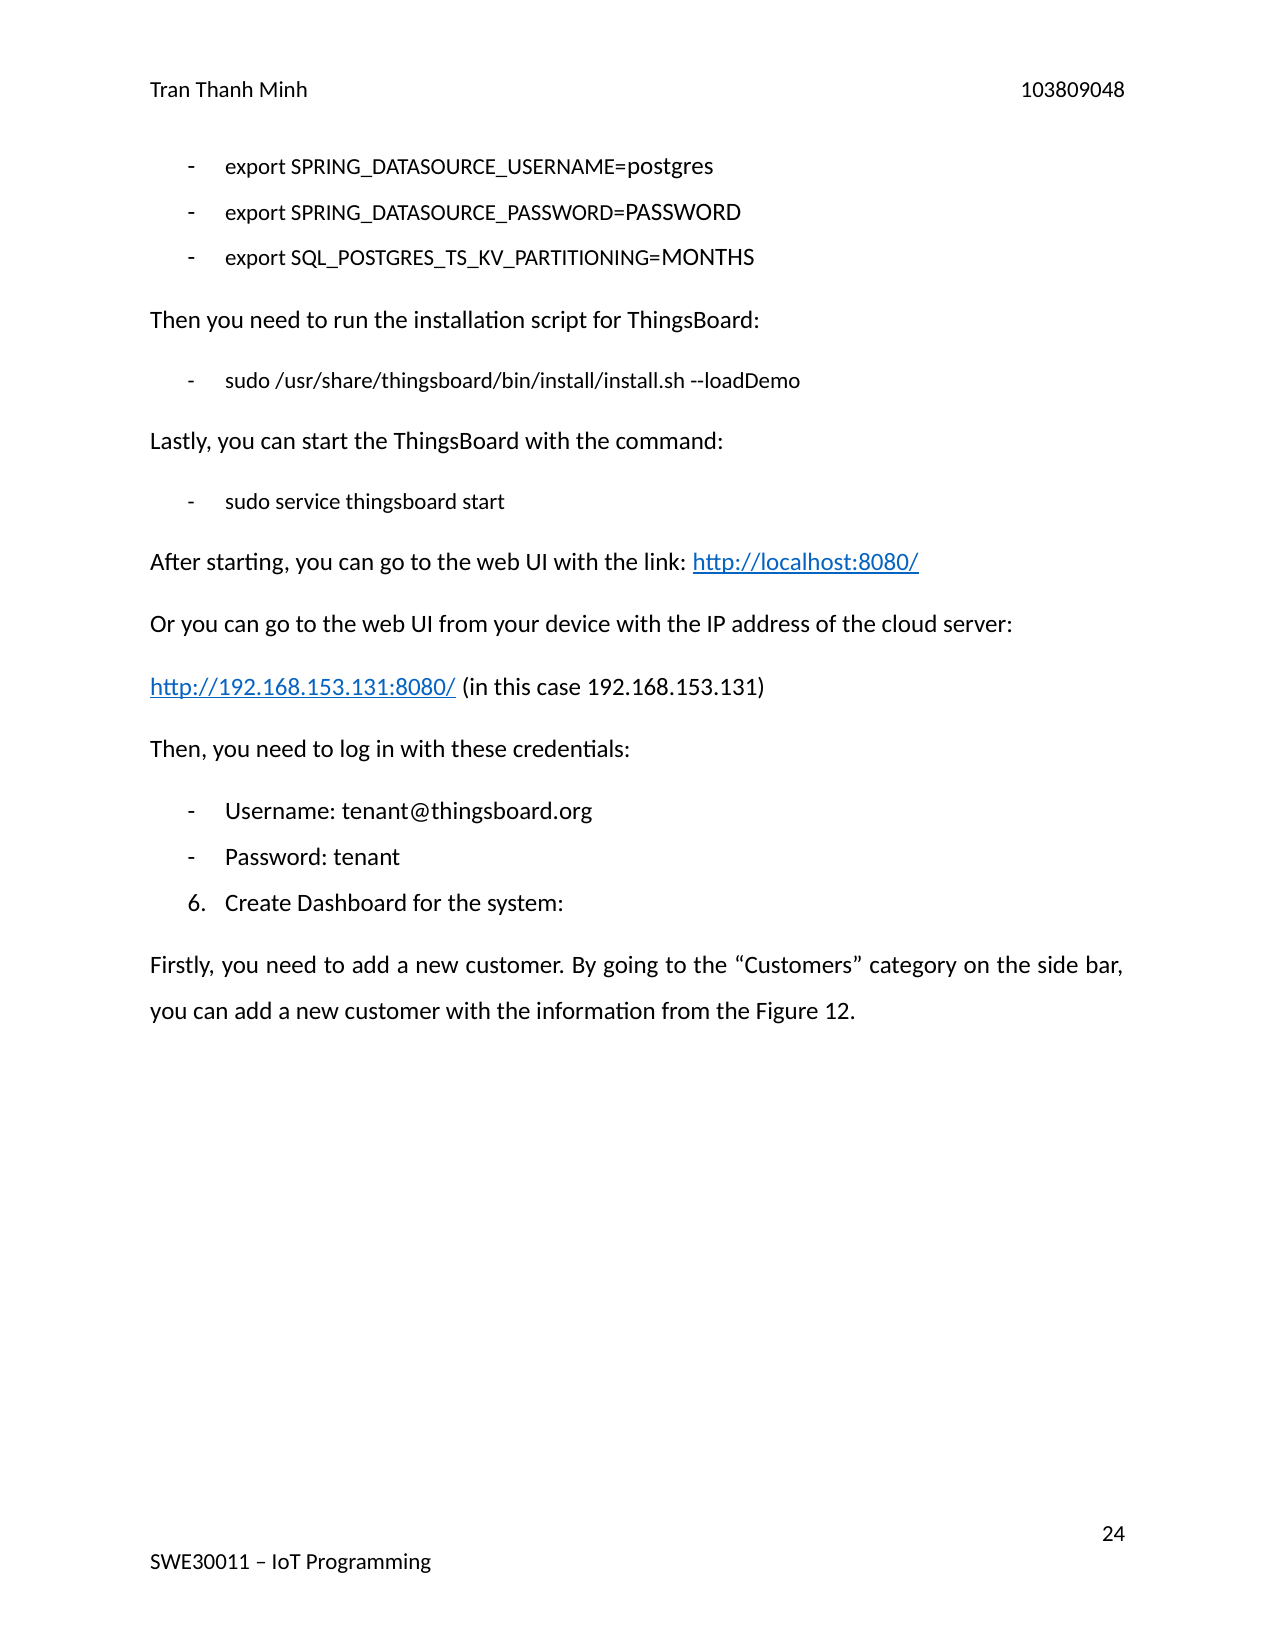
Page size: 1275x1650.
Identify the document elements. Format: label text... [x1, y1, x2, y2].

text After starting, you can go to the web UI with the link: http://localhost:8080/ [150, 546, 1125, 576]
list sudo /usr/share/thingsboard/bin/install/install.sh --loadDemo [187, 366, 1125, 394]
text Or you can go to the web UI from your device with the IP address of the cloud server: [150, 608, 1125, 639]
list export SPRING_DATASOURCE_USERNAME=postgres [187, 150, 1125, 181]
list Password: tenant [187, 841, 1125, 872]
text Firstly, you need to add a new customer. By going to the “Customers” category on the side bar, you can add a new customer with the information from the Figure 12. [150, 949, 1125, 1026]
text http://192.168.153.131:8080/ (in this case 192.168.153.131) [150, 671, 1125, 701]
text Then, you need to log in with these credentials: [150, 733, 1125, 764]
list export SQL_POSTGRES_TS_KV_PARTITIONING=MONTHS [187, 241, 1125, 272]
list export SPRING_DATASOURCE_PASSWORD=PASSWORD [187, 196, 1125, 226]
text Then you need to run the installation script for ThingsBoard: [150, 304, 1125, 334]
list Create Dashboard for the system: [187, 887, 1125, 917]
list Username: tenant@thingsboard.org [187, 796, 1125, 826]
text Lastly, you can start the ThingsBoard with the command: [150, 425, 1125, 455]
list sudo service thingsboard start [187, 487, 1125, 515]
